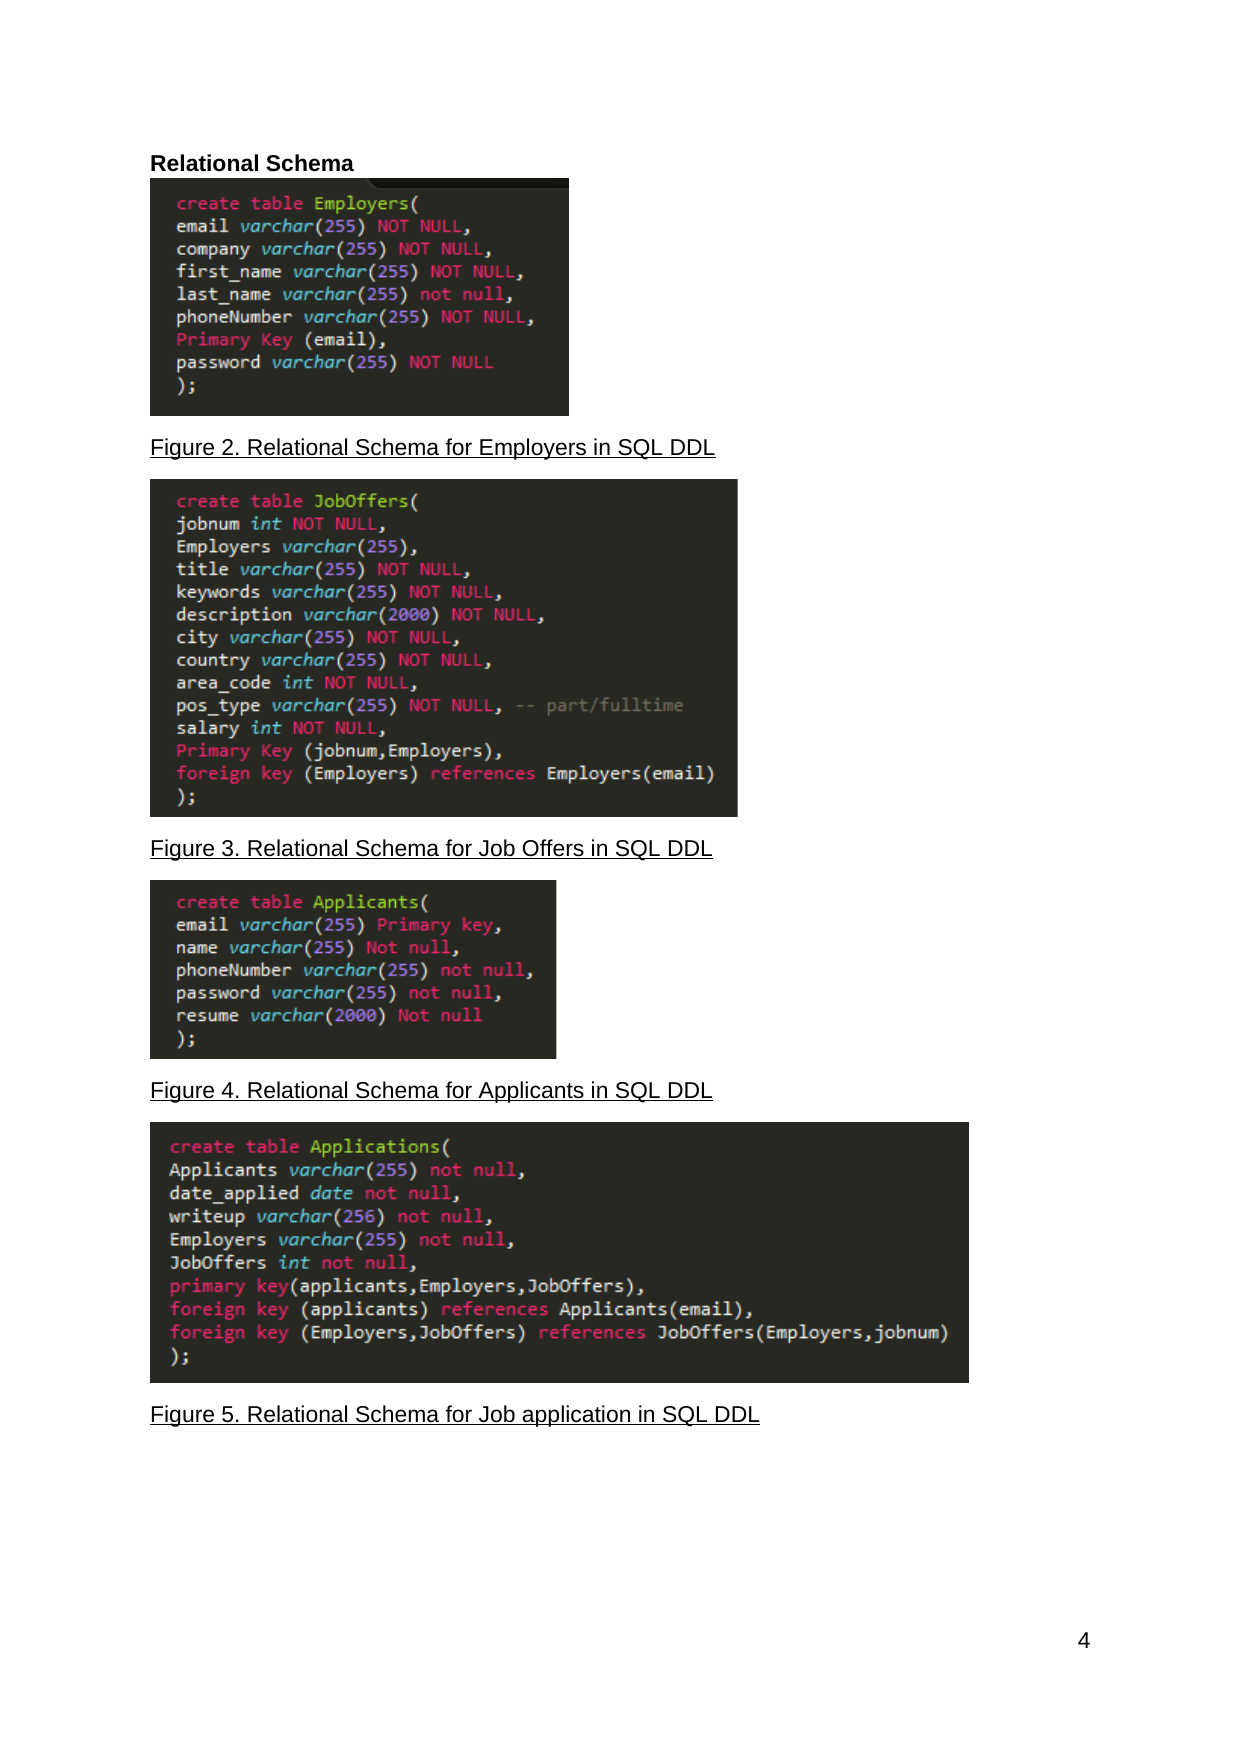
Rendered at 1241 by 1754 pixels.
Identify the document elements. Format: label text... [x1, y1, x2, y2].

text Figure 2. Relational Schema for Employers in SQL DDL [150, 434, 1090, 460]
text Figure 5. Relational Schema for Job application in SQL DDL [150, 1401, 1090, 1427]
text Figure 4. Relational Schema for Applicants in SQL DDL [150, 1077, 1090, 1103]
picture [150, 880, 557, 1059]
subtitle Relational Schema [150, 150, 1090, 176]
picture [150, 178, 569, 416]
picture [150, 479, 738, 817]
text Figure 3. Relational Schema for Job Offers in SQL DDL [150, 835, 1090, 861]
picture [150, 1122, 969, 1383]
